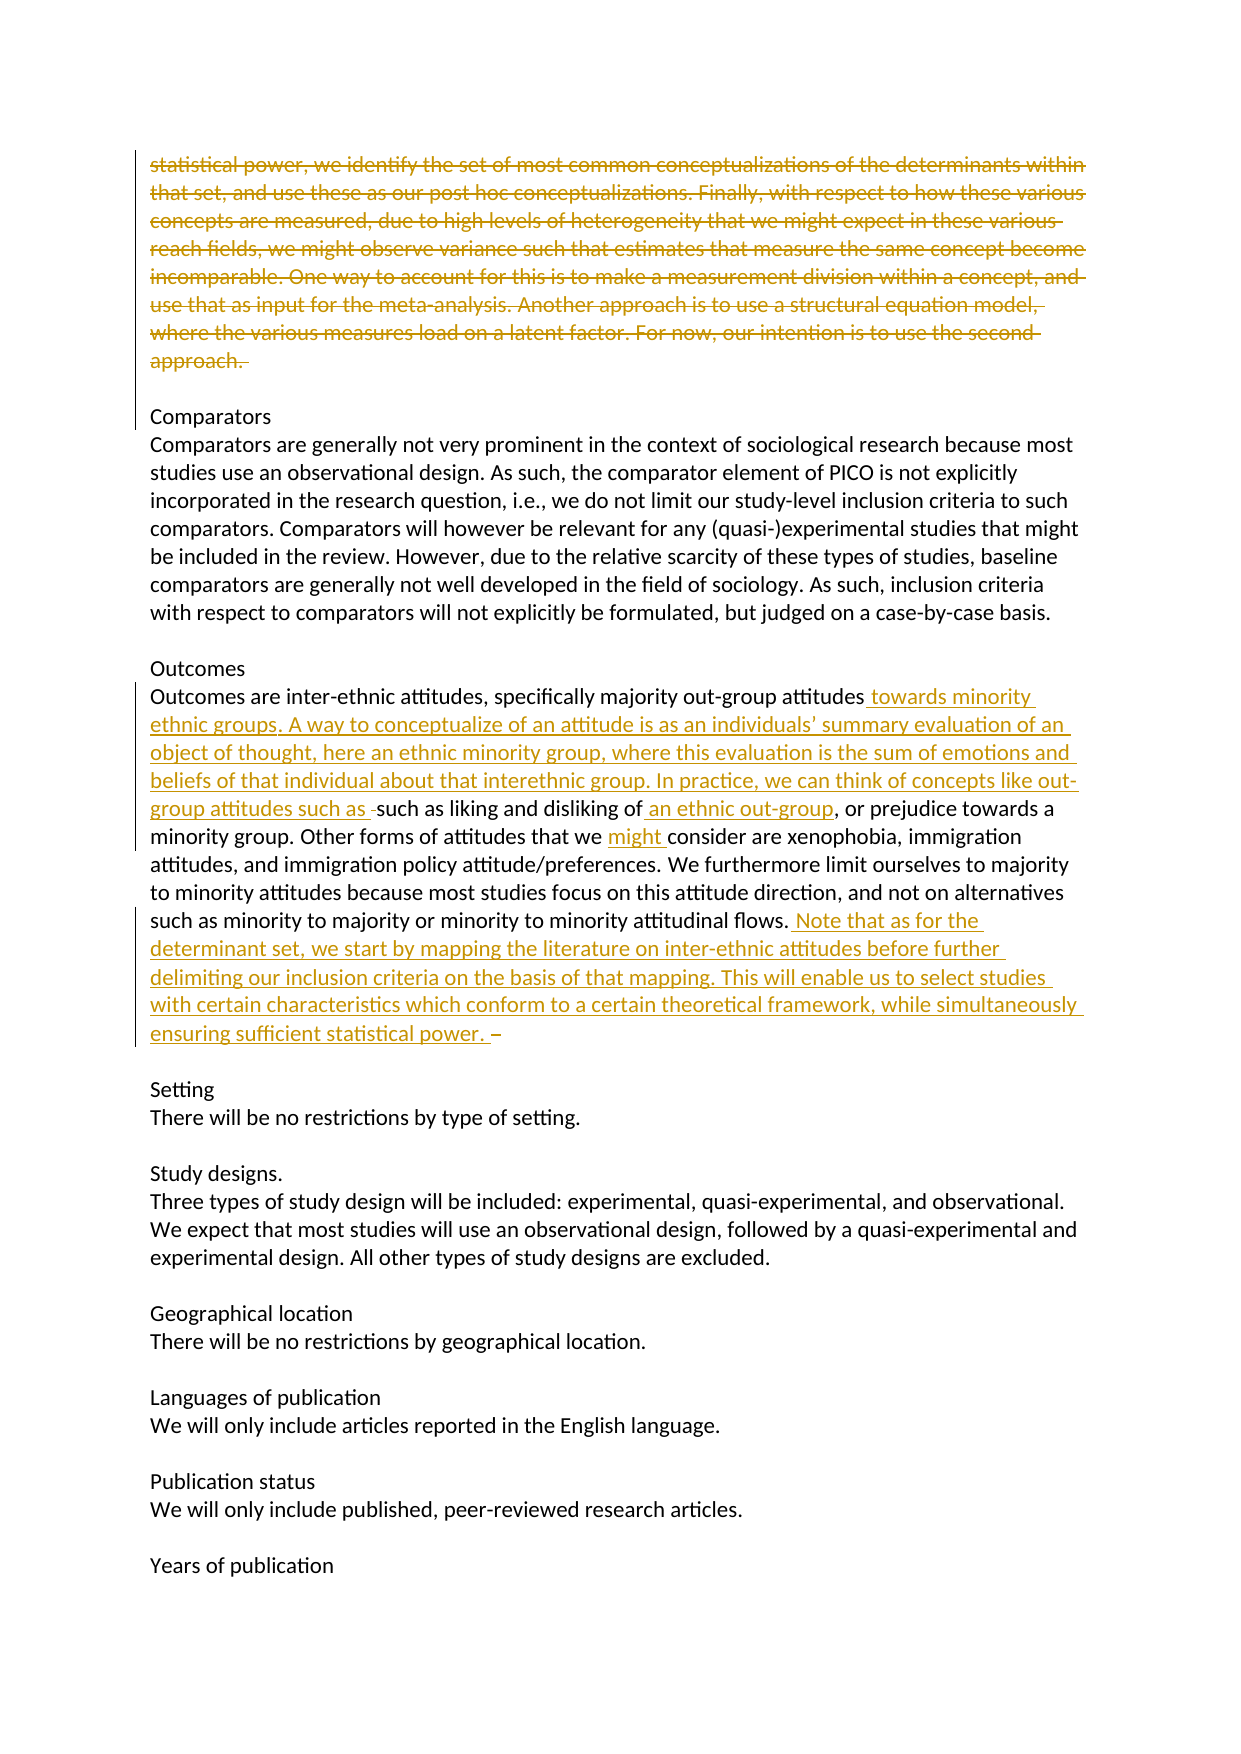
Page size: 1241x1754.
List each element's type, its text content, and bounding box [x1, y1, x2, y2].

text Comparators are generally not very prominent in the context of sociological research because most studies use an observational design. As such, the comparator element of PICO is not explicitly incorporated in the research question, i.e., we do not limit our study-level inclusion criteria to such comparators. Comparators will however be relevant for any (quasi-)experimental studies that might be included in the review. However, due to the relative scarcity of these types of studies, baseline comparators are generally not well developed in the field of sociology. As such, inclusion criteria with respect to comparators will not explicitly be formulated, but judged on a case-by-case basis. [150, 430, 1090, 626]
text Outcomes [150, 654, 1090, 682]
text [150, 150, 1090, 374]
text There will be no restrictions by type of setting. [150, 1103, 1090, 1131]
text Publication status [150, 1467, 1090, 1495]
text We will only include articles reported in the English language. [150, 1411, 1090, 1439]
text Years of publication [150, 1551, 1090, 1579]
text Setting [150, 1075, 1090, 1103]
text We will only include published, peer-reviewed research articles. [150, 1495, 1090, 1523]
text Three types of study design will be included: experimental, quasi-experimental, and observational. We expect that most studies will use an observational design, followed by a quasi-experimental and experimental design. All other types of study designs are excluded. [150, 1187, 1090, 1271]
text There will be no restrictions by geographical location. [150, 1327, 1090, 1355]
text Study designs. [150, 1159, 1090, 1187]
text Languages of publication [150, 1383, 1090, 1411]
text Geographical location [150, 1299, 1090, 1327]
text Outcomes are inter-ethnic attitudes, specifically majority out-group attitudessuch as liking and disliking of, or prejudice towards a minority group. Other forms of attitudes that we consider are xenophobia, immigration attitudes, and immigration policy attitude/preferences. We furthermore limit ourselves to majority to minority attitudes because most studies focus on this attitude direction, and not on alternatives such as minority to majority or minority to minority attitudinal flows. [150, 682, 1090, 1047]
text Comparators [150, 402, 1090, 430]
